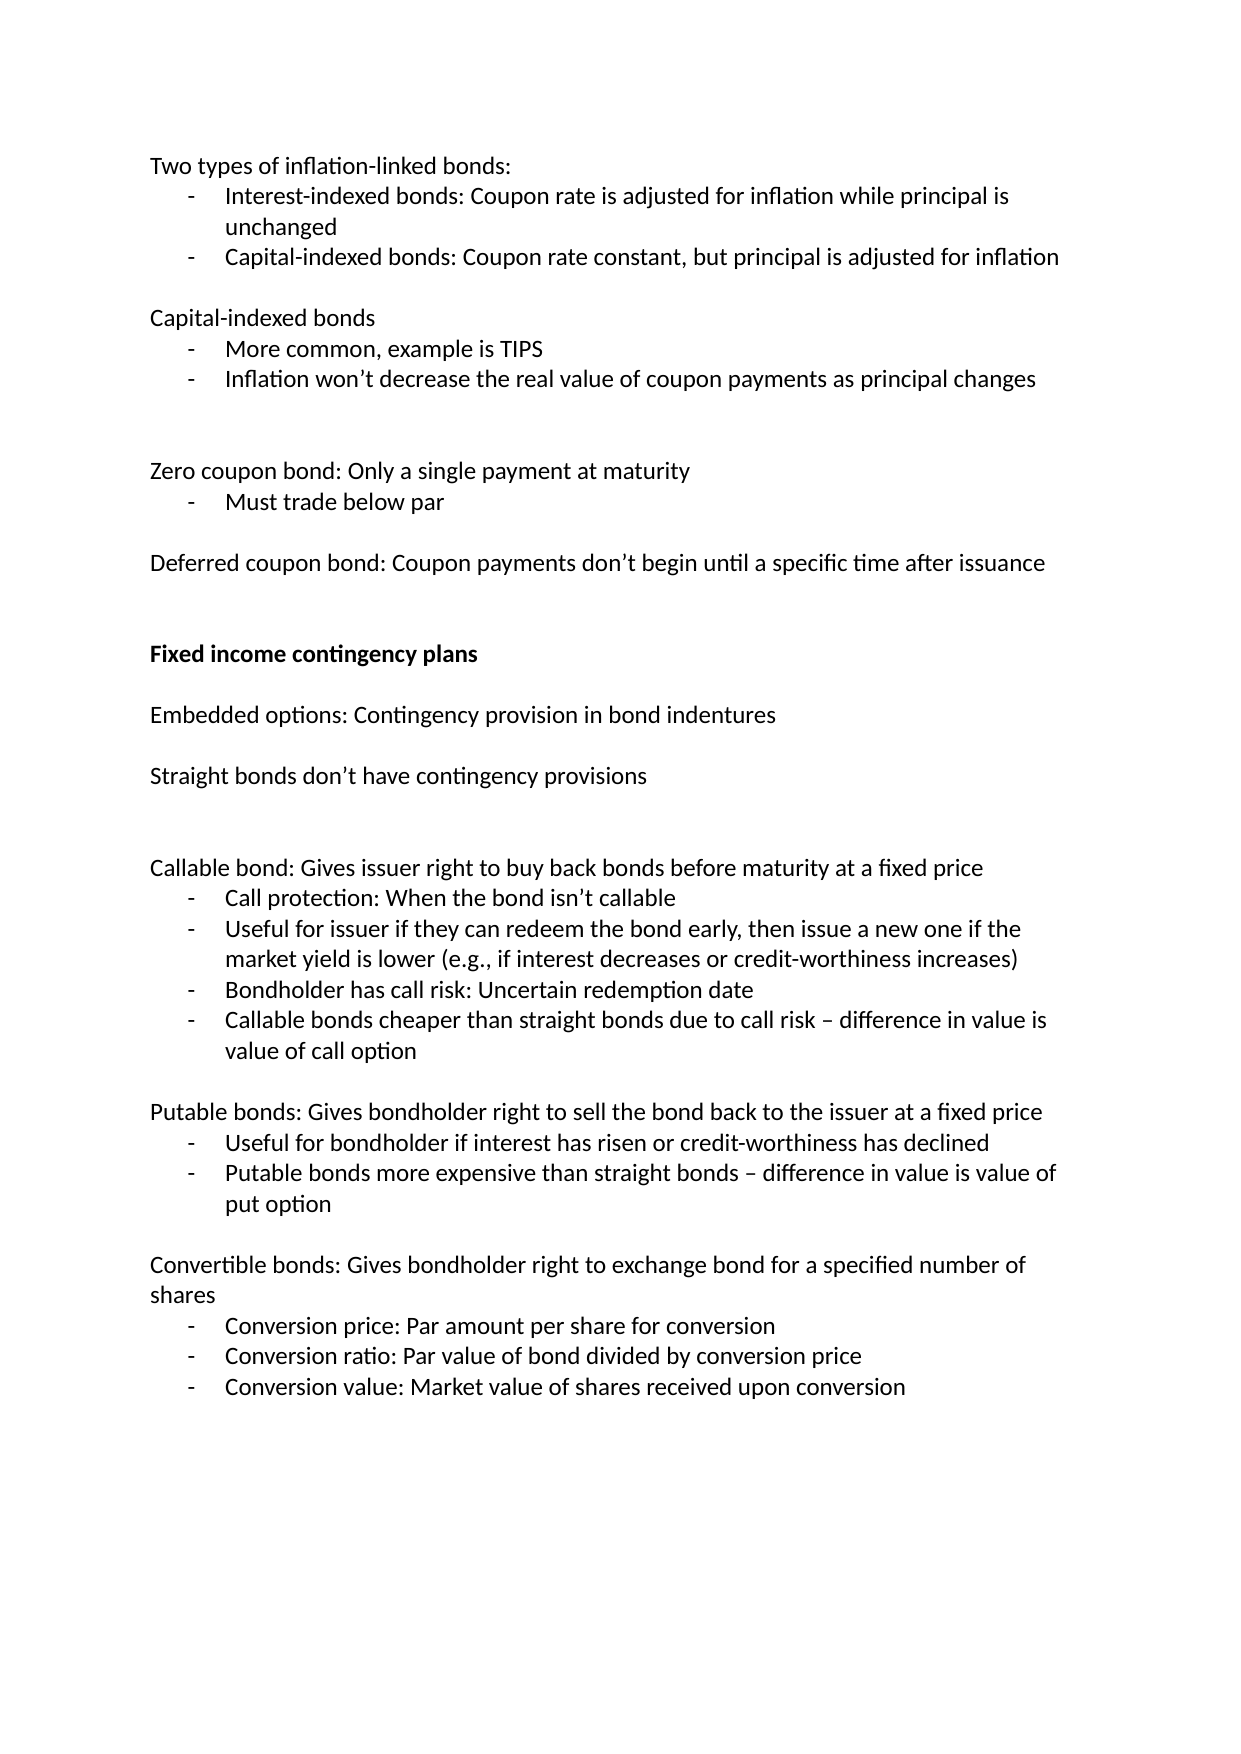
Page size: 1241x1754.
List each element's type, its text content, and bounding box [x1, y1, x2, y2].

list Bondholder has call risk: Uncertain redemption date [187, 974, 1090, 1004]
text Zero coupon bond: Only a single payment at maturity [150, 455, 1090, 486]
list Useful for bondholder if interest has risen or credit-worthiness has declined [187, 1127, 1090, 1157]
list Conversion price: Par amount per share for conversion [187, 1310, 1090, 1340]
list Conversion ratio: Par value of bond divided by conversion price [187, 1340, 1090, 1371]
list More common, example is TIPS [187, 333, 1090, 364]
text Deferred coupon bond: Coupon payments don’t begin until a specific time after issuance [150, 547, 1090, 577]
list Putable bonds more expensive than straight bonds – difference in value is value of put option [187, 1157, 1090, 1218]
list Inflation won’t decrease the real value of coupon payments as principal changes [187, 364, 1090, 394]
text Fixed income contingency plans [150, 638, 1090, 669]
text Two types of inflation-linked bonds: [150, 150, 1090, 181]
text Convertible bonds: Gives bondholder right to exchange bond for a specified number of shares [150, 1249, 1090, 1310]
text Embedded options: Contingency provision in bond indentures [150, 699, 1090, 730]
text Putable bonds: Gives bondholder right to sell the bond back to the issuer at a fixed price [150, 1096, 1090, 1127]
list Interest-indexed bonds: Coupon rate is adjusted for inflation while principal is unchanged [187, 181, 1090, 242]
list Capital-indexed bonds: Coupon rate constant, but principal is adjusted for inflation [187, 242, 1090, 272]
text Straight bonds don’t have contingency provisions [150, 760, 1090, 791]
list Conversion value: Market value of shares received upon conversion [187, 1371, 1090, 1401]
list Useful for issuer if they can redeem the bond early, then issue a new one if the market yield is lower (e.g., if interest decreases or credit-worthiness increases) [187, 913, 1090, 974]
list Must trade below par [187, 486, 1090, 516]
list Call protection: When the bond isn’t callable [187, 882, 1090, 913]
text Callable bond: Gives issuer right to buy back bonds before maturity at a fixed price [150, 852, 1090, 882]
text Capital-indexed bonds [150, 303, 1090, 333]
list Callable bonds cheaper than straight bonds due to call risk – difference in value is value of call option [187, 1004, 1090, 1066]
